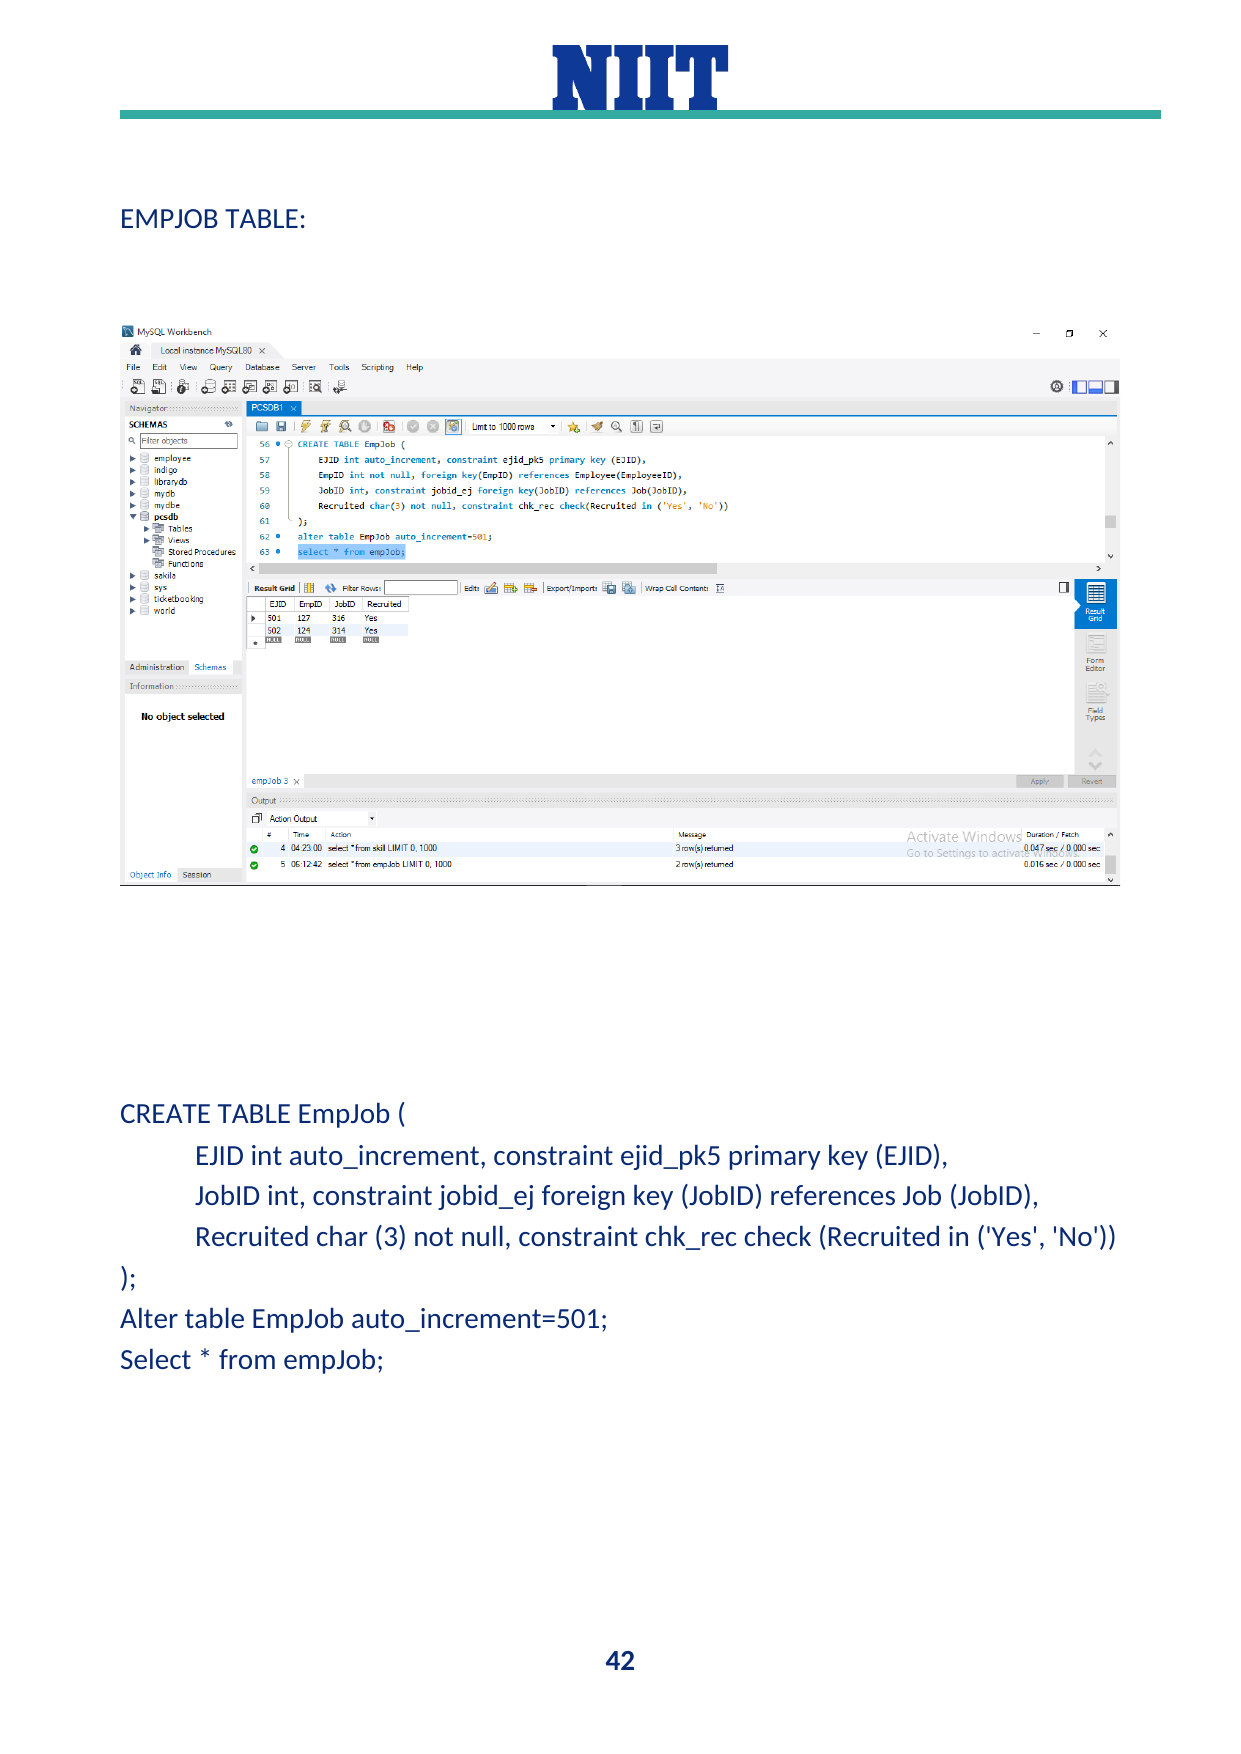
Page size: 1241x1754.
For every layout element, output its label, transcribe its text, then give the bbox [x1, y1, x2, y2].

text EMPJOB TABLE: [120, 200, 1120, 236]
text JobID int, constraint jobid_ej foreign key (JobID) references Job (JobID), [120, 1177, 1120, 1213]
text EJID int auto_increment, constraint ejid_pk5 primary key (EJID), [120, 1137, 1120, 1172]
picture [120, 323, 1121, 886]
text CREATE TABLE EmpJob ( [120, 1096, 1120, 1131]
picture [552, 45, 729, 110]
text Recruited char (3) not null, constraint chk_rec check (Recruited in ('Yes', 'No')) [120, 1218, 1120, 1254]
text ); [120, 1259, 1120, 1295]
text Alter table EmpJob auto_increment=501; [120, 1300, 1120, 1336]
text Select * from empJob; [120, 1341, 1120, 1377]
